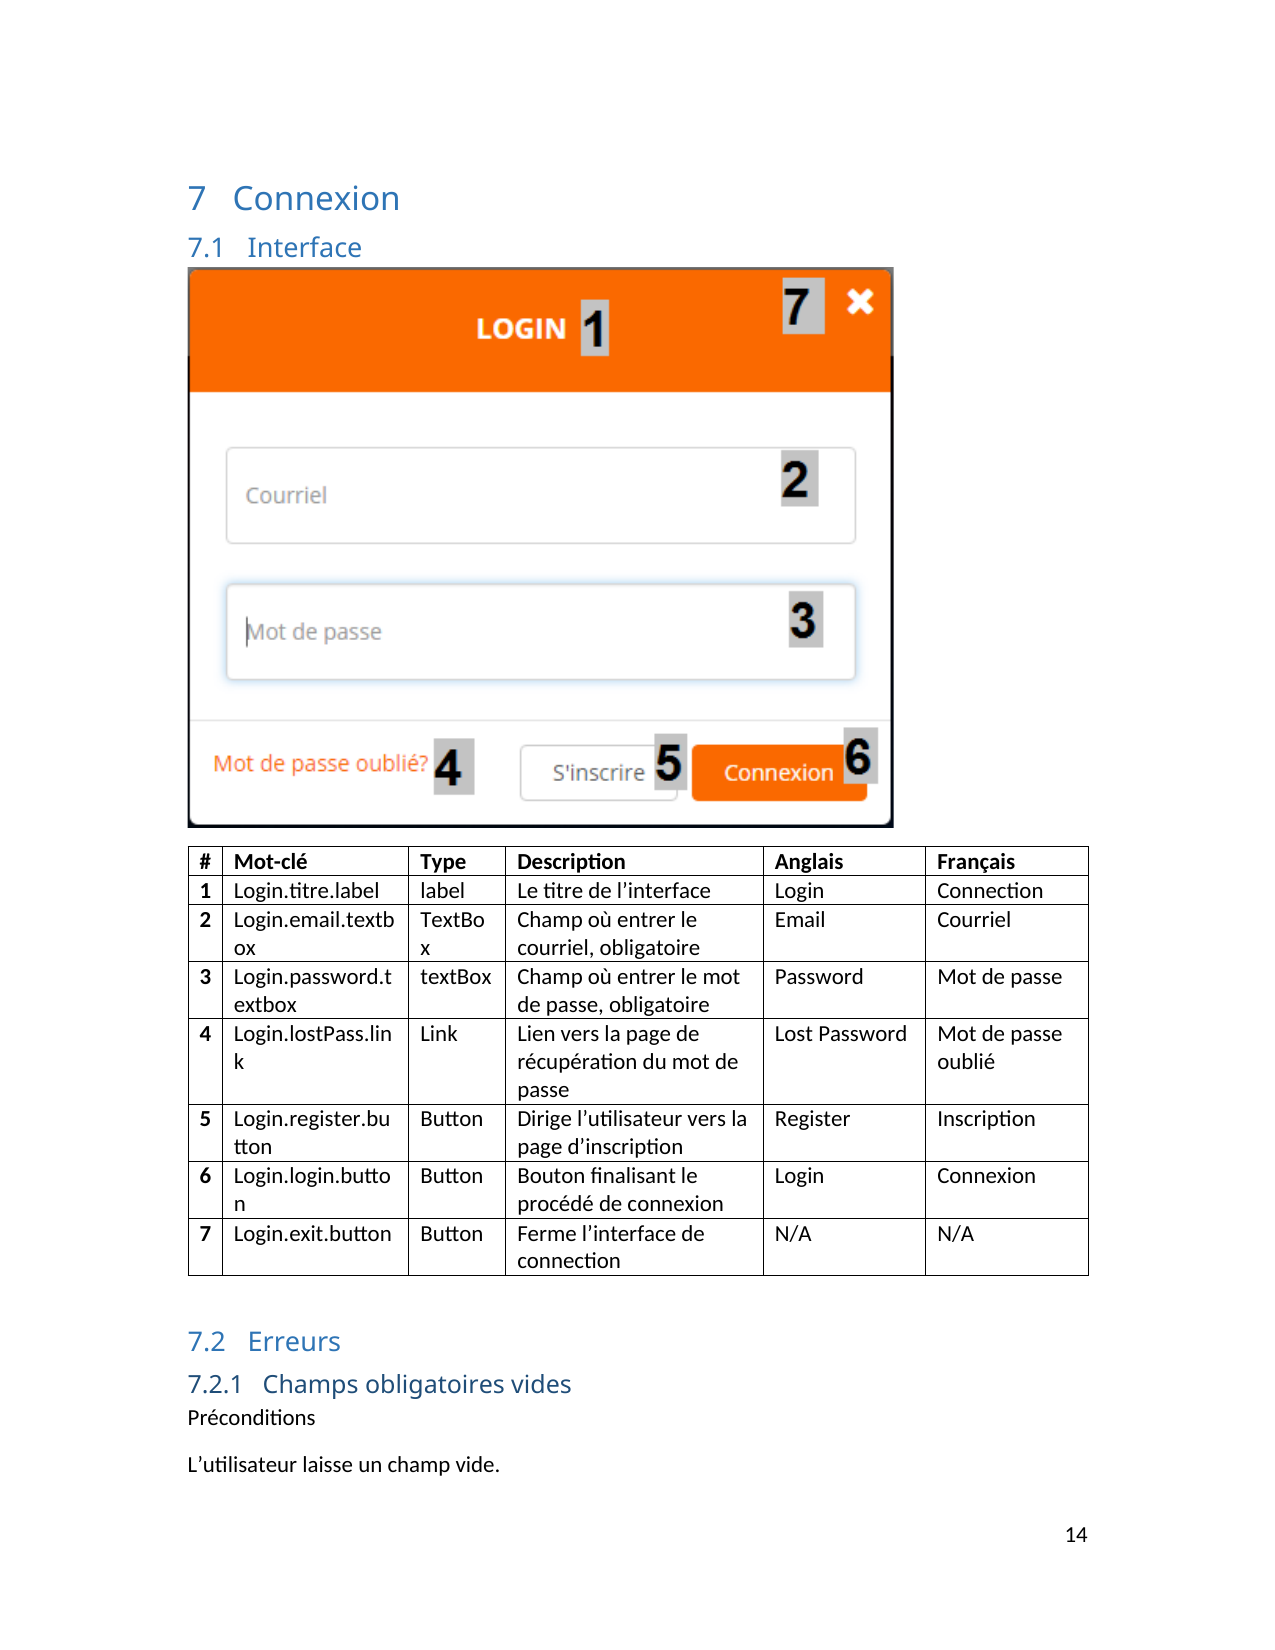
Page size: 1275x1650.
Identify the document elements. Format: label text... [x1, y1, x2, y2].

table_cell N/A [764, 1219, 925, 1275]
table_cell Courriel [926, 905, 1088, 961]
table_cell Login.register.button [223, 1105, 408, 1161]
picture [187, 267, 894, 828]
table_header Mot-clé [223, 847, 408, 875]
table_cell Login.email.textbox [223, 905, 408, 961]
table_cell label [409, 876, 505, 904]
table_cell Register [764, 1105, 925, 1161]
subtitle Erreurs [187, 1323, 1087, 1359]
table_cell TextBox [409, 905, 505, 961]
table_cell Button [409, 1219, 505, 1275]
table_header Description [506, 847, 763, 875]
table_cell Login [764, 876, 925, 904]
table_cell Mot de passe [926, 962, 1088, 1018]
subtitle Champs obligatoires vides [187, 1367, 1087, 1401]
table_cell Champ où entrer le courriel, obligatoire [506, 905, 763, 961]
table_cell Login.password.textbox [223, 962, 408, 1018]
table_cell Mot de passe oublié [926, 1019, 1088, 1103]
text L’utilisateur laisse un champ vide. [187, 1450, 1087, 1478]
table_cell Password [764, 962, 925, 1018]
table_cell Le titre de l’interface [506, 876, 763, 904]
table_cell 4 [189, 1019, 222, 1103]
table_header Français [926, 847, 1088, 875]
table_cell 5 [189, 1105, 222, 1161]
table_cell Connection [926, 876, 1088, 904]
table_cell Ferme l’interface de connection [506, 1219, 763, 1275]
table_cell Login.exit.button [223, 1219, 408, 1275]
table_cell Link [409, 1019, 505, 1103]
text Préconditions [187, 1403, 1087, 1431]
table_cell Login.login.button [223, 1162, 408, 1218]
table_header Anglais [764, 847, 925, 875]
table_cell Lost Password [764, 1019, 925, 1103]
subtitle Interface [187, 228, 1087, 265]
table_cell Champ où entrer le mot de passe, obligatoire [506, 962, 763, 1018]
table_cell 2 [189, 905, 222, 961]
table_cell 6 [189, 1162, 222, 1218]
table_cell Lien vers la page de récupération du mot de passe [506, 1019, 763, 1103]
table_cell N/A [926, 1219, 1088, 1275]
table_cell Button [409, 1162, 505, 1218]
table_cell textBox [409, 962, 505, 1018]
table_cell Dirige l’utilisateur vers la page d’inscription [506, 1105, 763, 1161]
table_cell Bouton finalisant le procédé de connexion [506, 1162, 763, 1218]
table_cell 3 [189, 962, 222, 1018]
table_cell Login.titre.label [223, 876, 408, 904]
table_cell 1 [189, 876, 222, 904]
table_cell Login [764, 1162, 925, 1218]
table_cell Email [764, 905, 925, 961]
table_cell Login.lostPass.link [223, 1019, 408, 1103]
table_cell Connexion [926, 1162, 1088, 1218]
table_header Type [409, 847, 505, 875]
table_header # [189, 847, 222, 875]
table_cell 7 [189, 1219, 222, 1275]
subtitle Connexion [187, 175, 1087, 220]
table_cell Button [409, 1105, 505, 1161]
table_cell Inscription [926, 1105, 1088, 1161]
